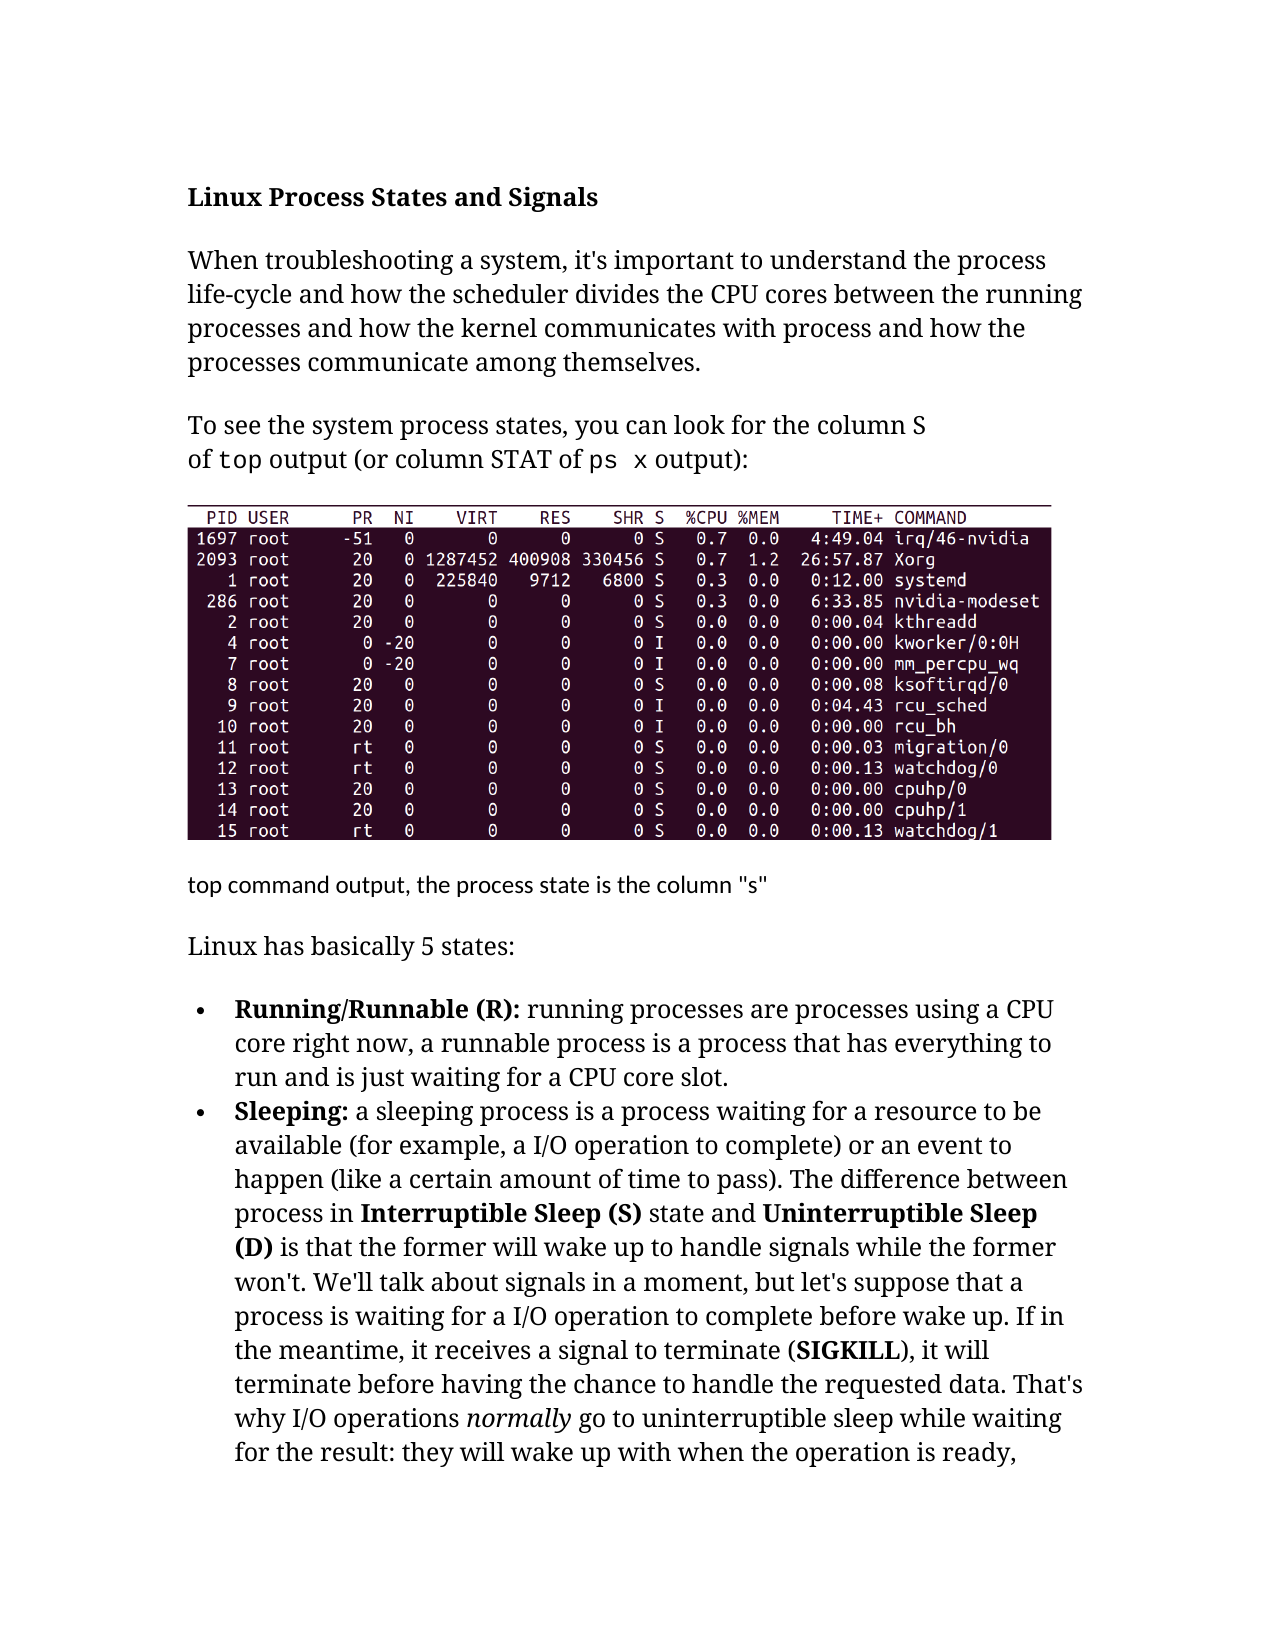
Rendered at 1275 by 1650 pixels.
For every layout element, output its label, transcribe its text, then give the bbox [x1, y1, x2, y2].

text Linux has basically 5 states: [187, 928, 1087, 962]
list Running/Runnable (R): running processes are processes using a CPU core right now, a runnable process is a process that has everything to run and is just waiting for a CPU core slot. [197, 992, 1087, 1094]
subtitle Linux Process States and Signals [187, 179, 1087, 213]
text top command output, the process state is the column "s" [187, 869, 1087, 899]
text To see the system process states, you can look for the column S of top output (or column STAT of ps x output): [187, 408, 1087, 476]
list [197, 1094, 1087, 1468]
text When troubleshooting a system, it's important to understand the process life-cycle and how the scheduler divides the CPU cores between the running processes and how the kernel communicates with process and how the processes communicate among themselves. [187, 242, 1087, 379]
picture [187, 505, 1052, 840]
